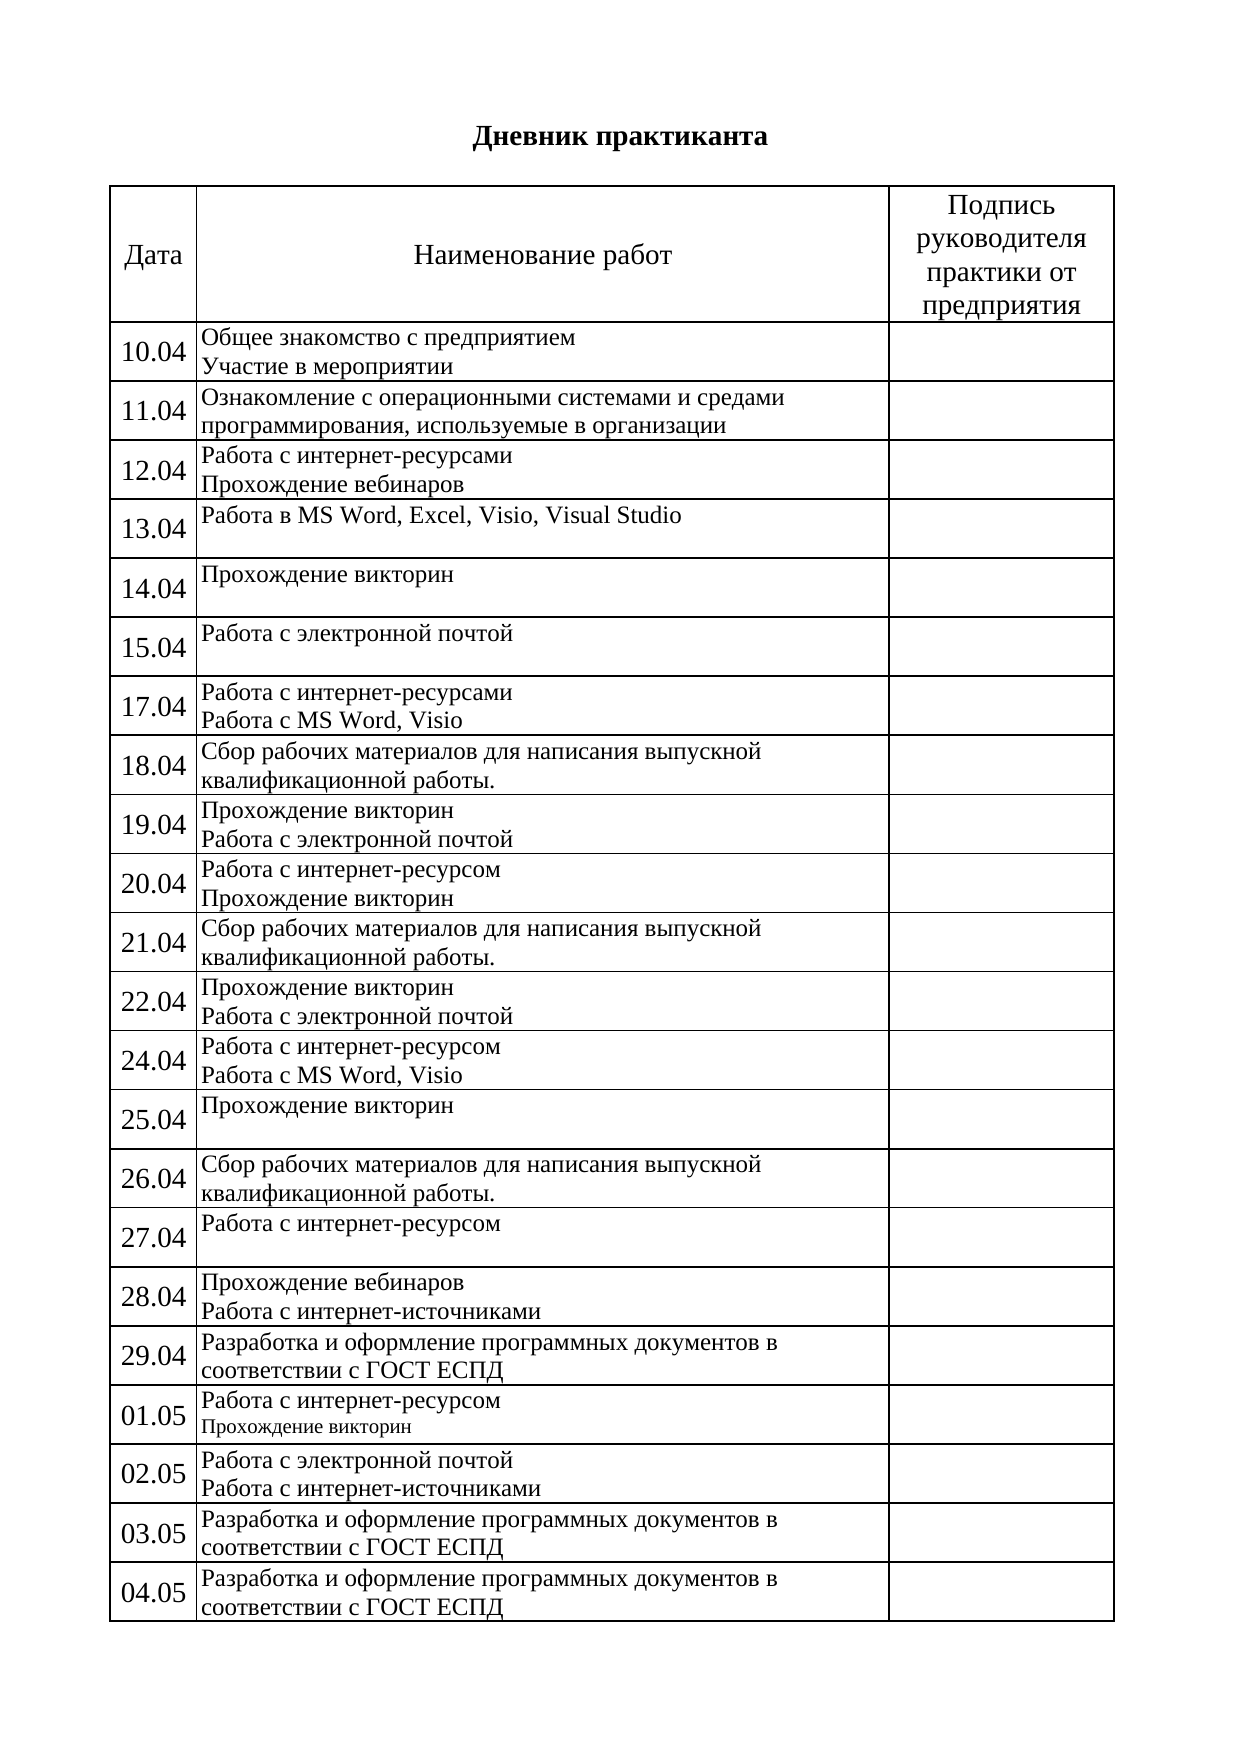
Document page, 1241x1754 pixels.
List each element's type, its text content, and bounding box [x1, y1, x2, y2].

table_cell [890, 1150, 1113, 1207]
table_cell [890, 795, 1113, 852]
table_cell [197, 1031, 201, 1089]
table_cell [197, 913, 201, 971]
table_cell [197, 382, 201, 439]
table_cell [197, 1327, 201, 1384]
table_cell 19.04 [111, 795, 196, 852]
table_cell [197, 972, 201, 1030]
table_cell [890, 1563, 1113, 1620]
table_cell [890, 1386, 1113, 1443]
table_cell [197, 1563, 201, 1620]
table_cell [890, 1445, 1113, 1502]
table_cell [890, 1268, 1113, 1325]
table_cell [890, 854, 1113, 912]
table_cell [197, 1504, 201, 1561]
table_cell 03.05 [111, 1504, 196, 1561]
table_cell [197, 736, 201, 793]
table_cell [890, 677, 1113, 734]
table_cell [890, 618, 1113, 675]
table_cell [890, 1504, 1113, 1561]
table_cell [890, 500, 1113, 557]
text Дневник практиканта [118, 118, 1122, 152]
table_cell [890, 913, 1113, 971]
table_cell [890, 382, 1113, 439]
table_cell 13.04 [111, 500, 196, 557]
table_cell [890, 323, 1113, 380]
table_cell 11.04 [111, 382, 196, 439]
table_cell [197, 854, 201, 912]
table_cell 22.04 [111, 972, 196, 1030]
table_cell Прохождение викторин [197, 559, 888, 616]
table_cell 02.05 [111, 1445, 196, 1502]
table_cell 14.04 [111, 559, 196, 616]
table_cell [890, 1327, 1113, 1384]
table_cell Работа в MS Word, Excel, Visio, Visual Studio [197, 500, 888, 557]
table_cell 24.04 [111, 1031, 196, 1089]
table_cell Работа с электронной почтой [197, 618, 888, 675]
table_header Наименование работ [197, 187, 888, 321]
table_cell 04.05 [111, 1563, 196, 1620]
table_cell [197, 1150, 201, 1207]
table_cell 17.04 [111, 677, 196, 734]
table_cell 15.04 [111, 618, 196, 675]
table_cell [890, 441, 1113, 498]
table_cell 18.04 [111, 736, 196, 793]
table_cell 21.04 [111, 913, 196, 971]
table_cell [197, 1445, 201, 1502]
table_cell 01.05 [111, 1386, 196, 1443]
table_cell [890, 559, 1113, 616]
table_cell 20.04 [111, 854, 196, 912]
table_cell [890, 1031, 1113, 1089]
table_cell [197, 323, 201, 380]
table_cell 26.04 [111, 1150, 196, 1207]
table_cell 10.04 [111, 323, 196, 380]
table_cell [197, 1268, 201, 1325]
table_header Дата [111, 187, 196, 321]
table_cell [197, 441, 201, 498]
table_cell [890, 1090, 1113, 1148]
table_cell 29.04 [111, 1327, 196, 1384]
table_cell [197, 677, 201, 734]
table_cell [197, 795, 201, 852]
table_cell 25.04 [111, 1090, 196, 1148]
table_cell 28.04 [111, 1268, 196, 1325]
table_cell [890, 736, 1113, 793]
table_cell [890, 1208, 1113, 1266]
table_cell [890, 972, 1113, 1030]
table_cell 12.04 [111, 441, 196, 498]
table_cell Прохождение викторин [197, 1090, 888, 1148]
table_cell 27.04 [111, 1208, 196, 1266]
table_cell Работа с интернет-ресурсом Прохождение викторин [197, 1386, 888, 1443]
table_cell Работа с интернет-ресурсом [197, 1208, 888, 1266]
